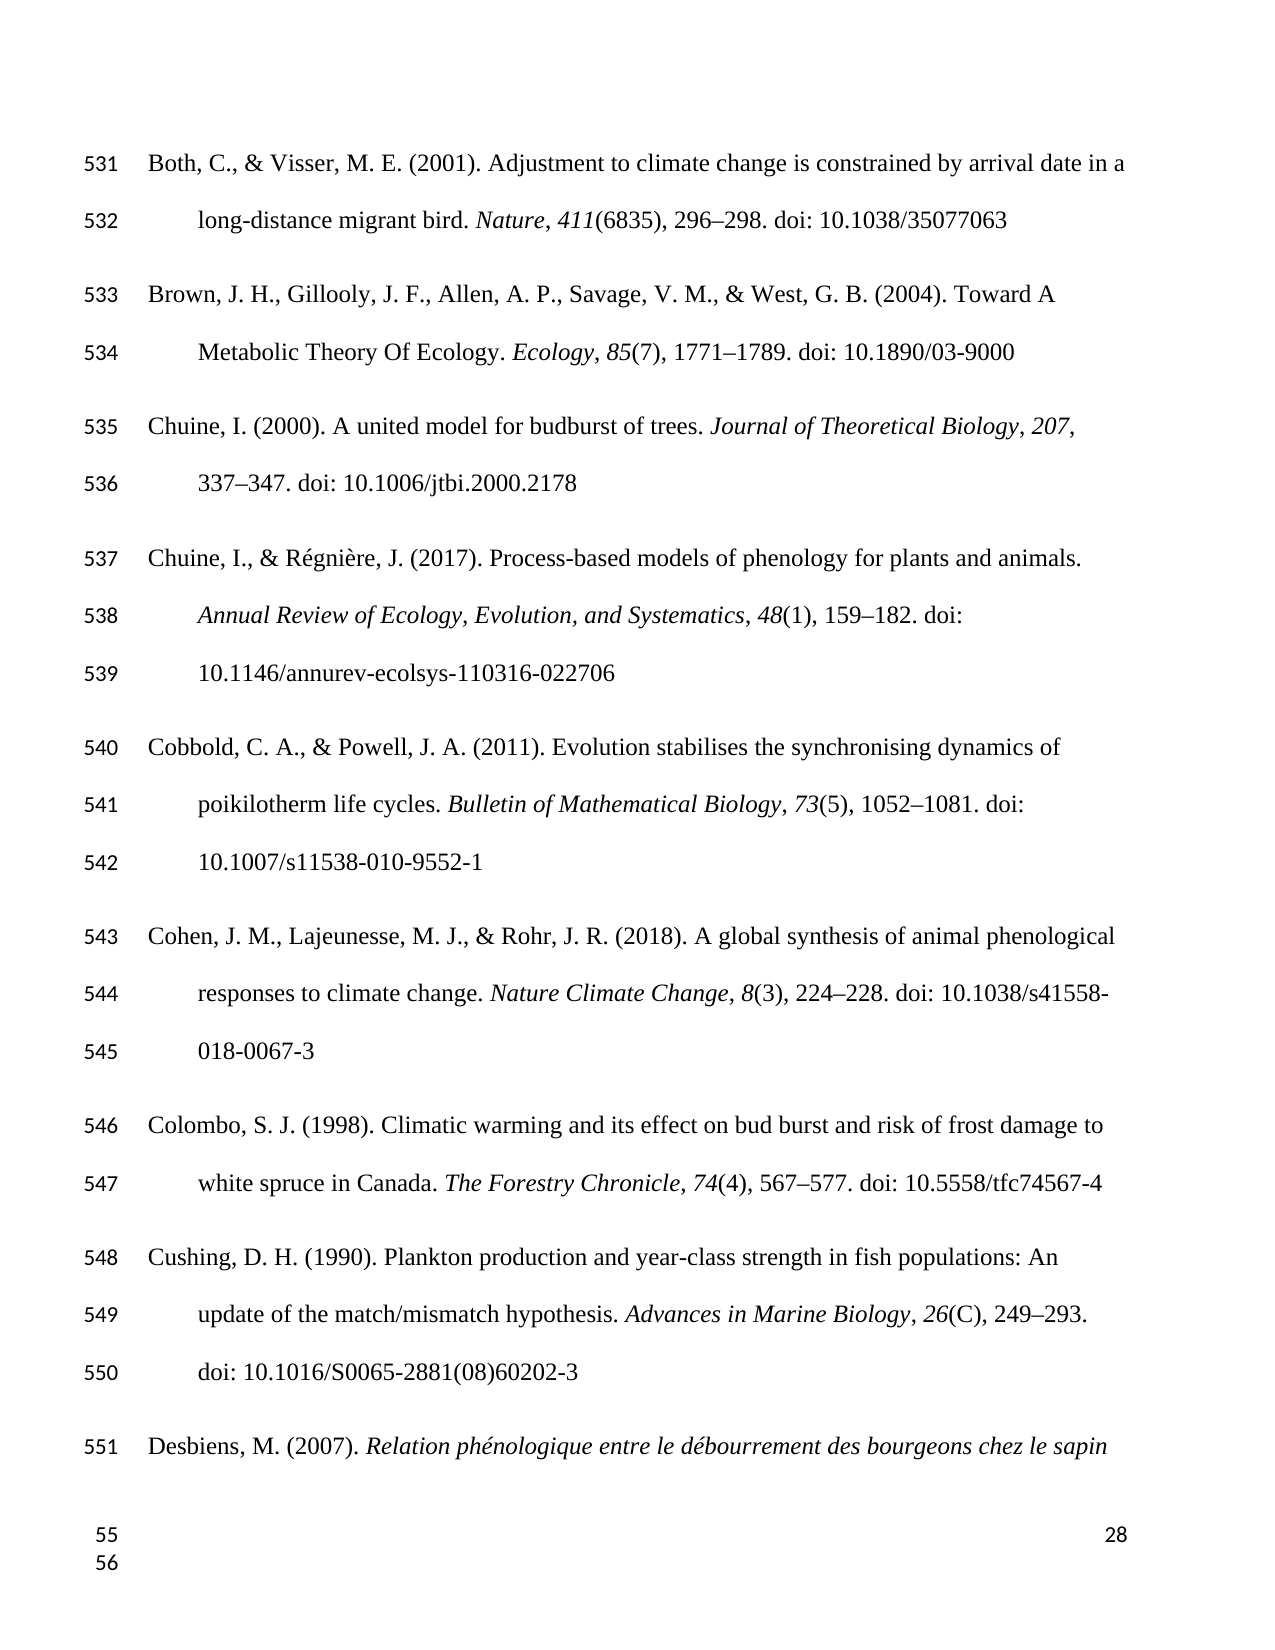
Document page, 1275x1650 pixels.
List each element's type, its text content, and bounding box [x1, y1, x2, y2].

text Chuine, I. (2000). A united model for budburst of trees. Journal of Theoretical Biology, 207, 337–347. doi: 10.1006/jtbi.2000.2178 [148, 411, 1127, 497]
text Brown, J. H., Gillooly, J. F., Allen, A. P., Savage, V. M., & West, G. B. (2004). Toward A Metabolic Theory Of Ecology. Ecology, 85(7), 1771–1789. doi: 10.1890/03-9000 [148, 279, 1127, 366]
text Cobbold, C. A., & Powell, J. A. (2011). Evolution stabilises the synchronising dynamics of poikilotherm life cycles. Bulletin of Mathematical Biology, 73(5), 1052–1081. doi: 10.1007/s11538-010-9552-1 [148, 732, 1127, 876]
text Cohen, J. M., Lajeunesse, M. J., & Rohr, J. R. (2018). A global synthesis of animal phenological responses to climate change. Nature Climate Change, 8(3), 224–228. doi: 10.1038/s41558-018-0067-3 [148, 921, 1127, 1065]
text Colombo, S. J. (1998). Climatic warming and its effect on bud burst and risk of frost damage to white spruce in Canada. The Forestry Chronicle, 74(4), 567–577. doi: 10.5558/tfc74567-4 [148, 1110, 1127, 1196]
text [148, 1431, 1127, 1460]
text Cushing, D. H. (1990). Plankton production and year-class strength in fish populations: An update of the match/mismatch hypothesis. Advances in Marine Biology, 26(C), 249–293. doi: 10.1016/S0065-2881(08)60202-3 [148, 1242, 1127, 1386]
text Both, C., & Visser, M. E. (2001). Adjustment to climate change is constrained by arrival date in a long-distance migrant bird. Nature, 411(6835), 296–298. doi: 10.1038/35077063 [148, 148, 1127, 234]
text Chuine, I., & Régnière, J. (2017). Process-based models of phenology for plants and animals. Annual Review of Ecology, Evolution, and Systematics, 48(1), 159–182. doi: 10.1146/annurev-ecolsys-110316-022706 [148, 543, 1127, 686]
